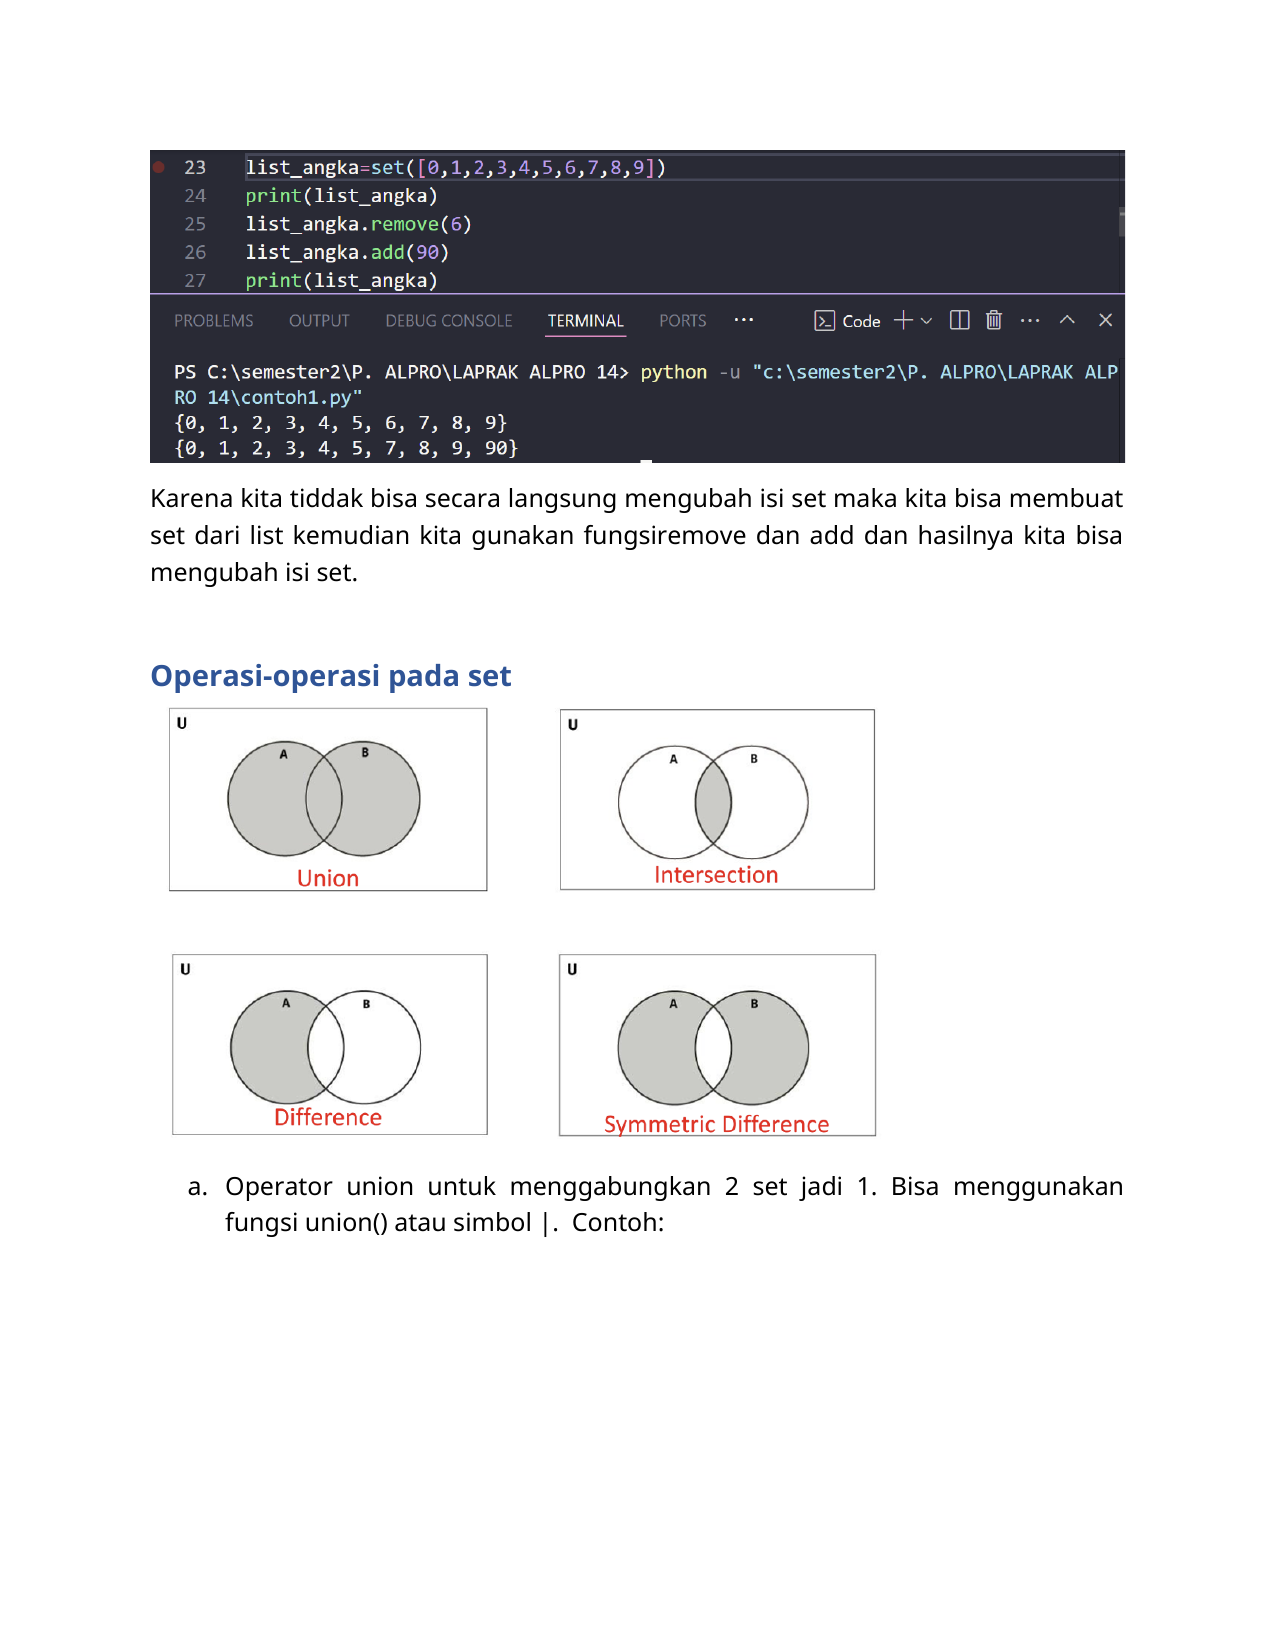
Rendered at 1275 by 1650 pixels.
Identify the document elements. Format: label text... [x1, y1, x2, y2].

picture [150, 150, 1125, 463]
picture [150, 697, 892, 1150]
text Karena kita tiddak bisa secara langsung mengubah isi set maka kita bisa membuat set dari list kemudian kita gunakan fungsiremove dan add dan hasilnya kita bisa mengubah isi set. [150, 481, 1125, 589]
subtitle Operasi-operasi pada set [150, 655, 1125, 694]
list Operator union untuk menggabungkan 2 set jadi 1. Bisa menggunakan fungsi union() atau simbol |. Contoh: [187, 1168, 1125, 1239]
